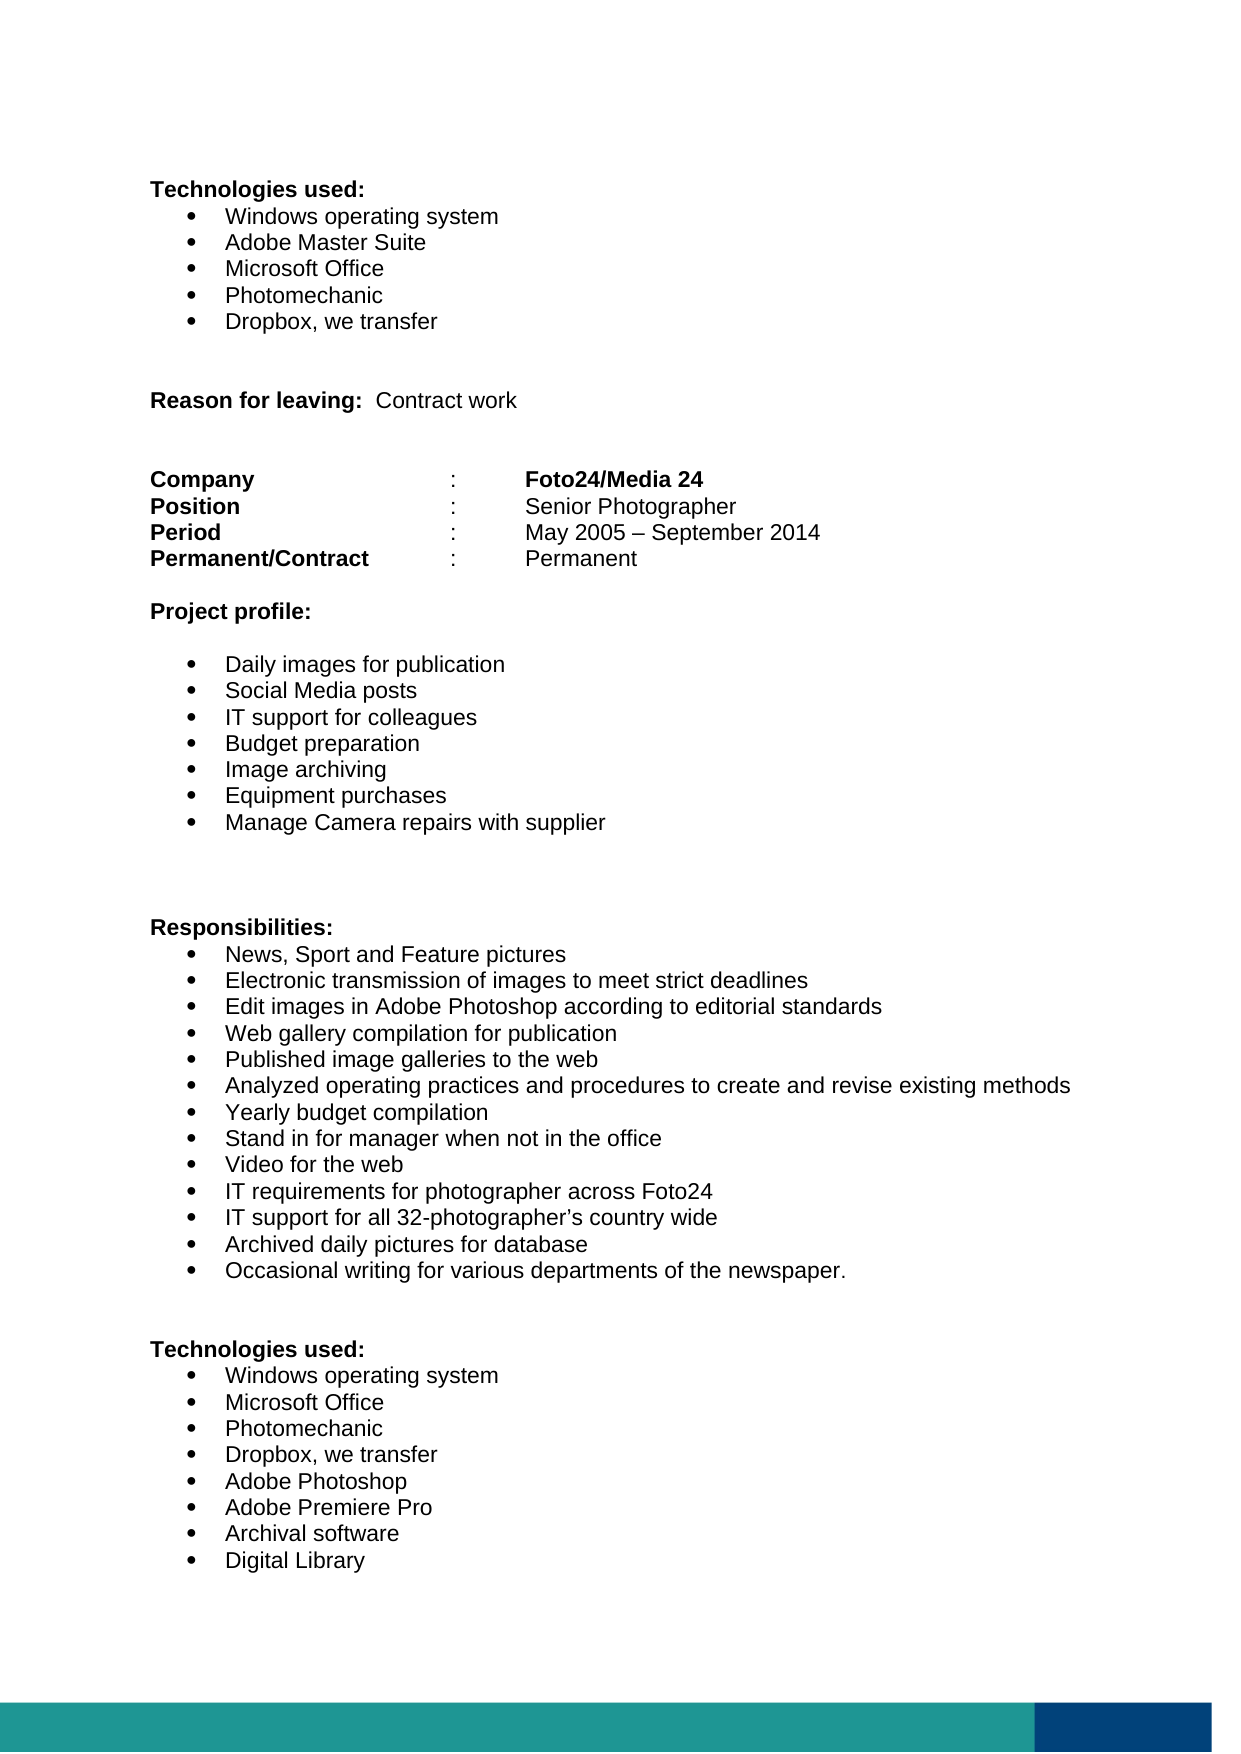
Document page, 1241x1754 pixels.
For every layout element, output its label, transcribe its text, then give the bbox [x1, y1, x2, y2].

list Stand in for manager when not in the office [187, 1125, 1090, 1151]
list IT support for all 32-photographer’s country wide [187, 1204, 1090, 1231]
list Microsoft Office [187, 255, 1090, 282]
list Archival software [187, 1520, 1090, 1547]
list IT support for colleagues [187, 703, 1090, 730]
list Adobe Premiere Pro [187, 1494, 1090, 1520]
text Reason for leaving: Contract work [150, 387, 1090, 413]
text Company : Foto24/Media 24 [150, 466, 1090, 493]
list Image archiving [187, 756, 1090, 782]
list Social Media posts [187, 677, 1090, 703]
list Web gallery compilation for publication [187, 1020, 1090, 1046]
text Technologies used: [150, 176, 1090, 203]
list Digital Library [187, 1547, 1090, 1573]
text Permanent/Contract : Permanent [150, 545, 1090, 572]
list Adobe Photoshop [187, 1468, 1090, 1494]
picture [0, 1696, 1212, 1752]
list Daily images for publication [187, 651, 1090, 677]
list Analyzed operating practices and procedures to create and revise existing methods [187, 1072, 1090, 1099]
list Occasional writing for various departments of the newspaper. [187, 1257, 1090, 1283]
list Dropbox, we transfer [187, 1441, 1090, 1468]
list Electronic transmission of images to meet strict deadlines [187, 967, 1090, 993]
list Photomechanic [187, 1415, 1090, 1441]
list IT requirements for photographer across Foto24 [187, 1178, 1090, 1204]
text Position : Senior Photographer [150, 493, 1090, 519]
list Budget preparation [187, 730, 1090, 756]
text Period : May 2005 – September 2014 [150, 519, 1090, 545]
list Windows operating system [187, 203, 1090, 229]
list News, Sport and Feature pictures [187, 941, 1090, 967]
list Video for the web [187, 1151, 1090, 1178]
list Adobe Master Suite [187, 229, 1090, 255]
text Project profile: [150, 598, 1090, 624]
list Photomechanic [187, 282, 1090, 308]
list Equipment purchases [187, 782, 1090, 809]
list Dropbox, we transfer [187, 308, 1090, 334]
list Edit images in Adobe Photoshop according to editorial standards [187, 993, 1090, 1020]
list Microsoft Office [187, 1389, 1090, 1415]
text Responsibilities: [150, 914, 1090, 941]
list Published image galleries to the web [187, 1046, 1090, 1072]
list Windows operating system [187, 1362, 1090, 1389]
list Archived daily pictures for database [187, 1231, 1090, 1257]
list Yearly budget compilation [187, 1099, 1090, 1125]
text Technologies used: [150, 1336, 1090, 1362]
list Manage Camera repairs with supplier [187, 809, 1090, 835]
